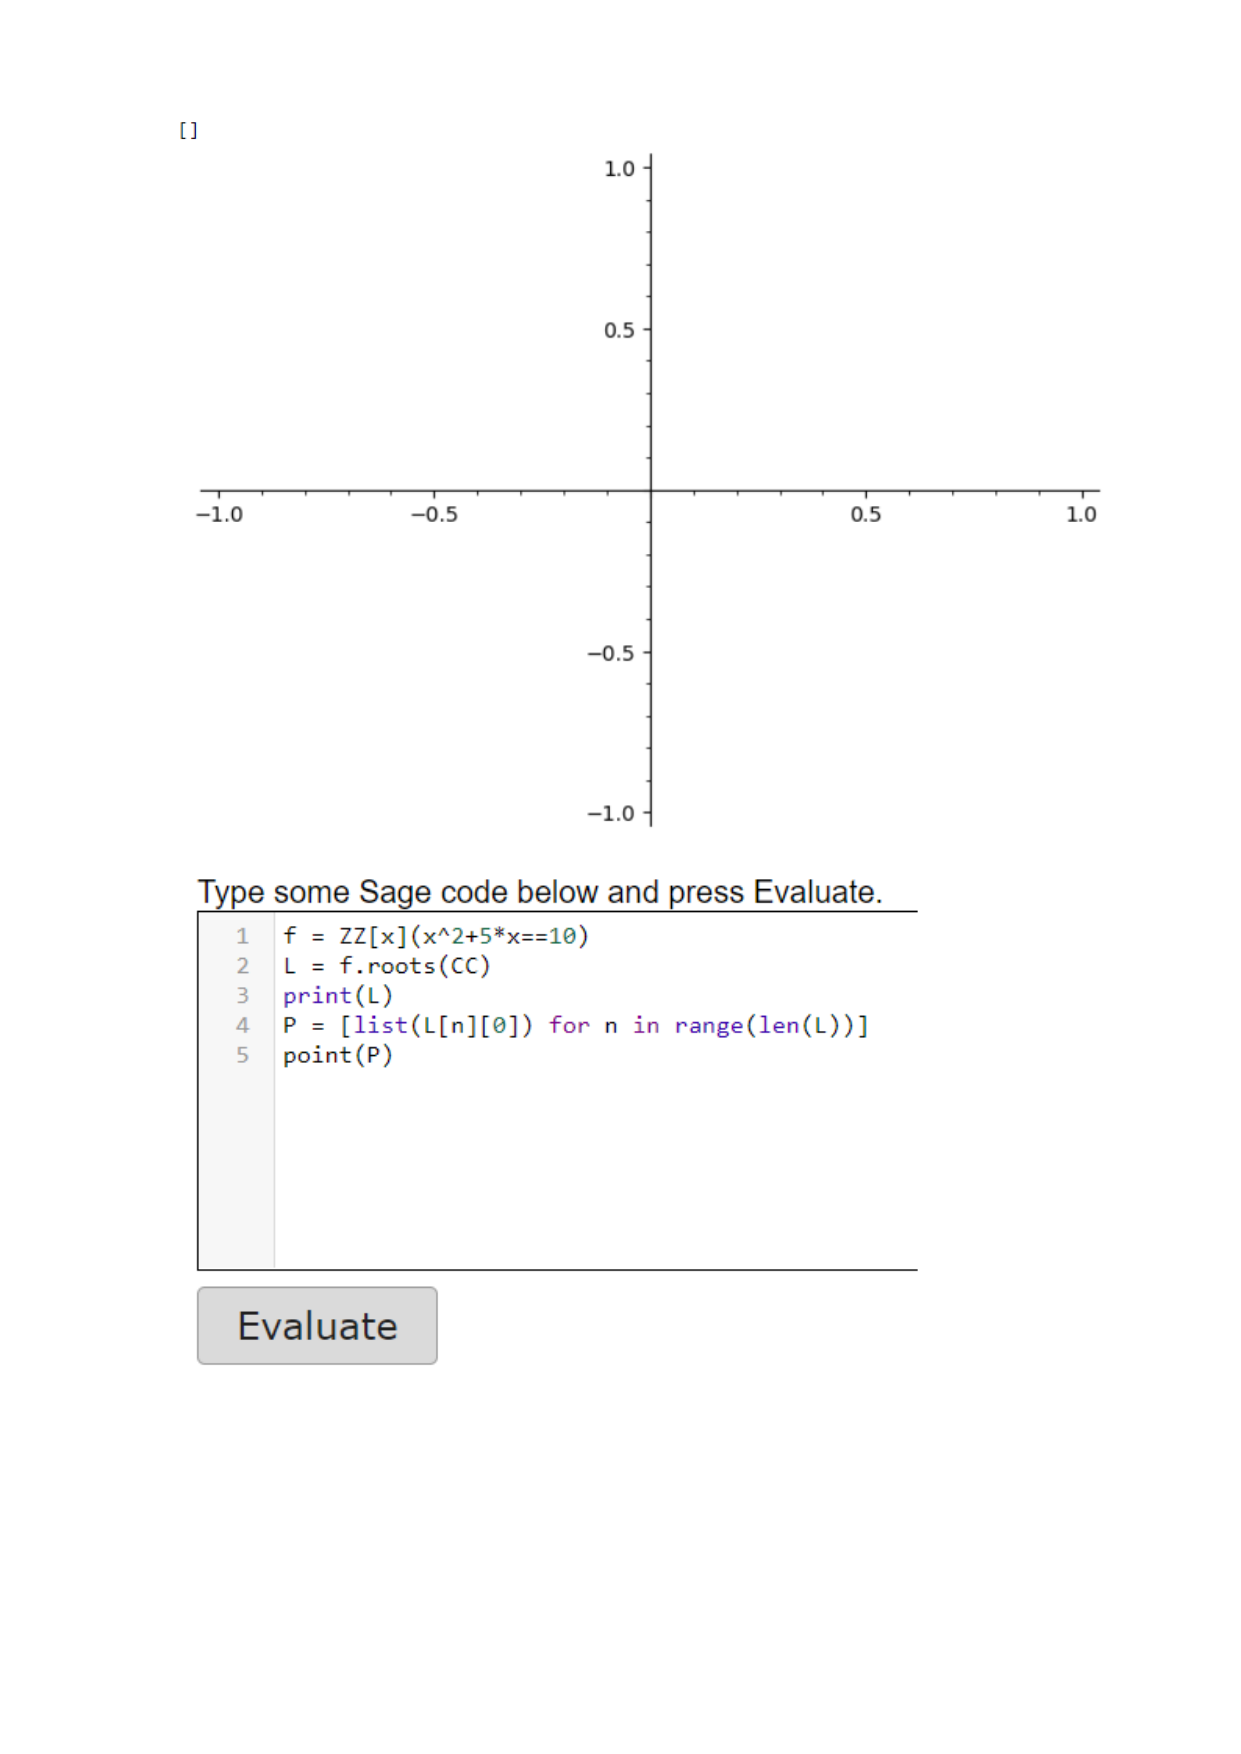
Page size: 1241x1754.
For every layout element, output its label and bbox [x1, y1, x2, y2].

picture [177, 864, 918, 1387]
picture [177, 118, 1115, 846]
